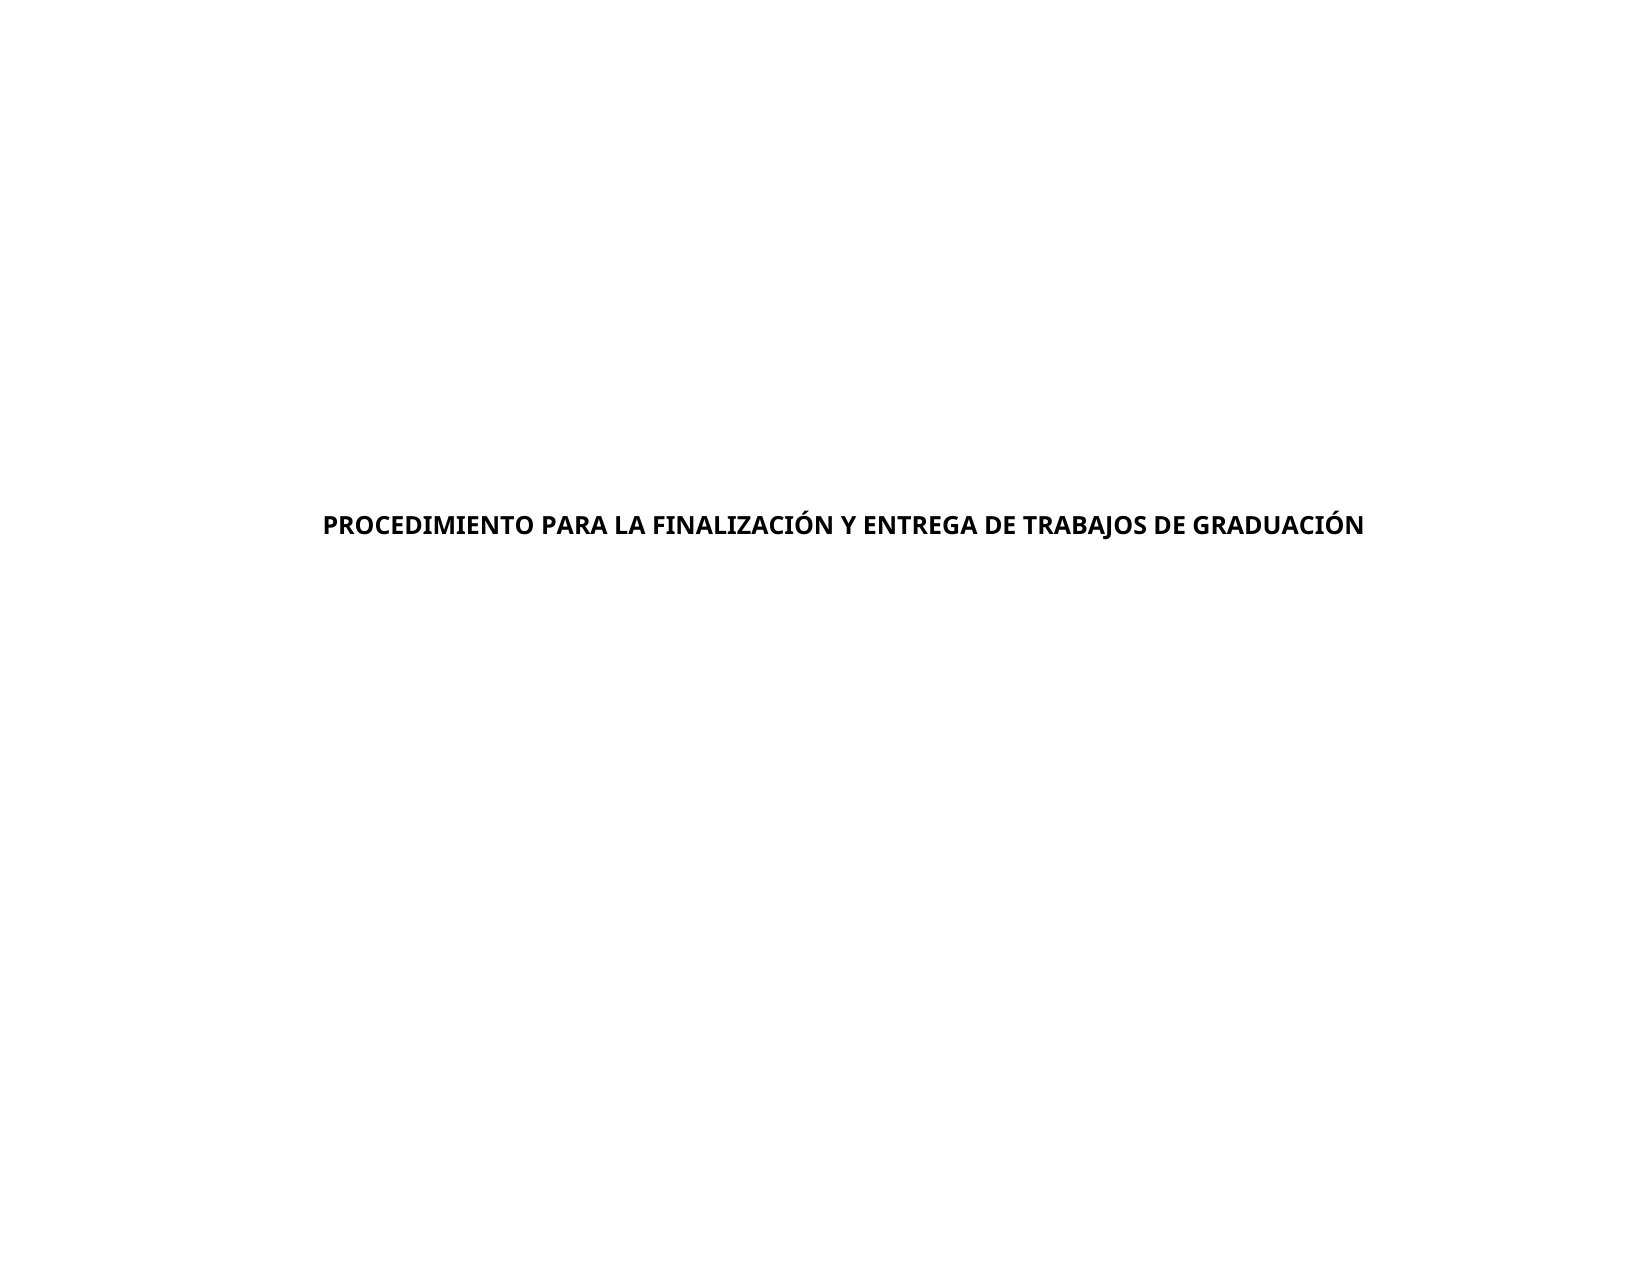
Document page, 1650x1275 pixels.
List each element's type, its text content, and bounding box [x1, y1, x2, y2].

text PROCEDIMIENTO PARA LA FINALIZACIÓN Y ENTREGA DE TRABAJOS DE GRADUACIÓN [112, 508, 1575, 542]
